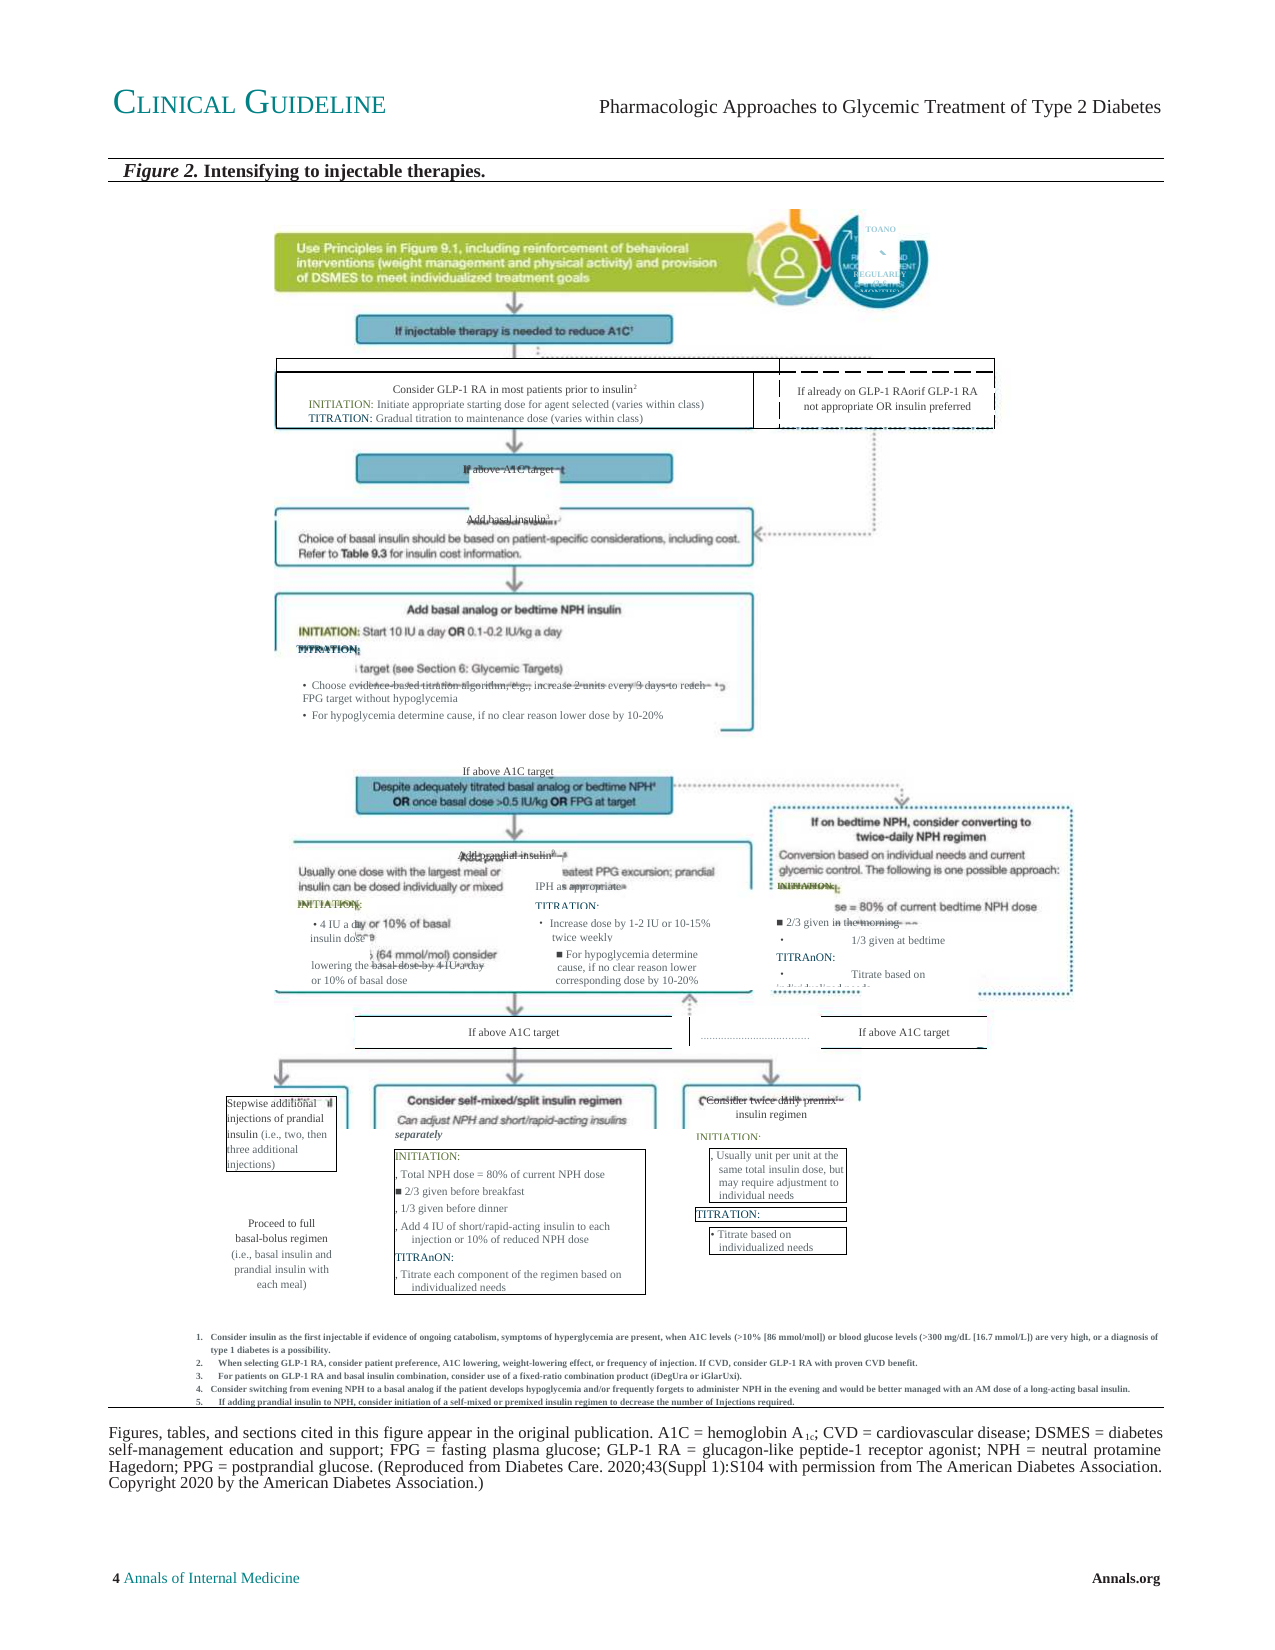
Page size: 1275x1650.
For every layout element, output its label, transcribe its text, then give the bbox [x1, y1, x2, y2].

text Figures, tables, and sections cited in this figure appear in the original publication. A1C = hemoglobin A1c; CVD = cardiovascular disease; DSMES = diabetes self-management education and support; FPG = fasting plasma glucose; GLP-1 RA = glucagon-like peptide-1 receptor agonist; NPH = neutral protamine Hagedorn; PPG = postprandial glucose. (Reproduced from Diabetes Care. 2020;43(Suppl 1):S104 with permission from The American Diabetes Association. Copyright 2020 by the American Diabetes Association.) [108, 1425, 1164, 1492]
text Figure 2. Intensifying to injectable therapies. [108, 159, 1164, 181]
picture [273, 209, 1075, 1129]
picture [273, 1097, 336, 1129]
picture [421, 1253, 427, 1261]
picture [722, 1210, 728, 1218]
picture [706, 1210, 720, 1218]
picture [405, 1253, 419, 1261]
picture [740, 1210, 748, 1218]
list Consider insulin as the first injectable if evidence of ongoing catabolism, symptoms of hyperglycemia are present, when A1C levels (>10% [86 mmol/mol]) or blood glucose levels (>300 mg/dL [16.7 mmol/L]) are very high, or a diagnosis of type 1 diabetes is a possibility. [196, 1332, 1164, 1355]
picture [442, 1253, 450, 1261]
picture [748, 1210, 756, 1218]
picture [729, 1210, 739, 1218]
